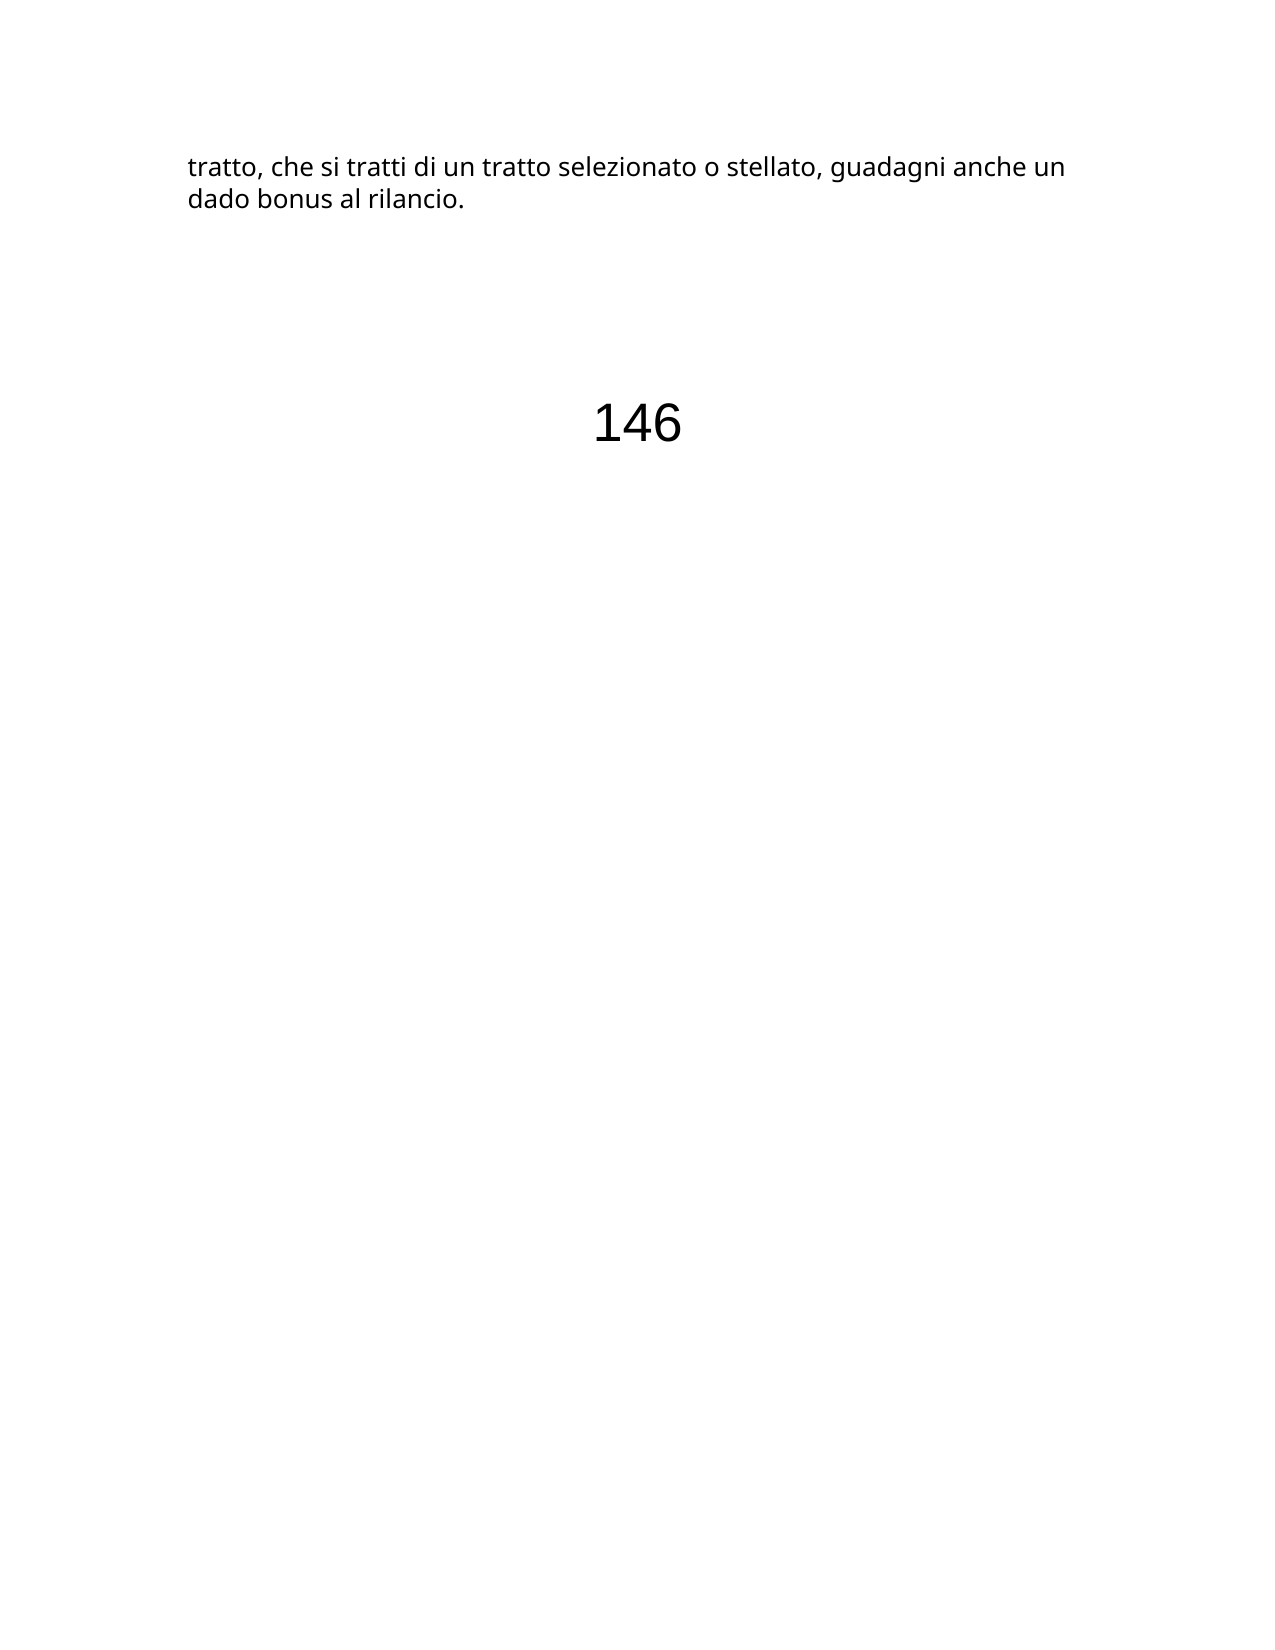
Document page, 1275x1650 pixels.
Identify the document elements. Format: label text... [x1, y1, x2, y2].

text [187, 150, 1079, 216]
text 146 [150, 391, 1125, 453]
